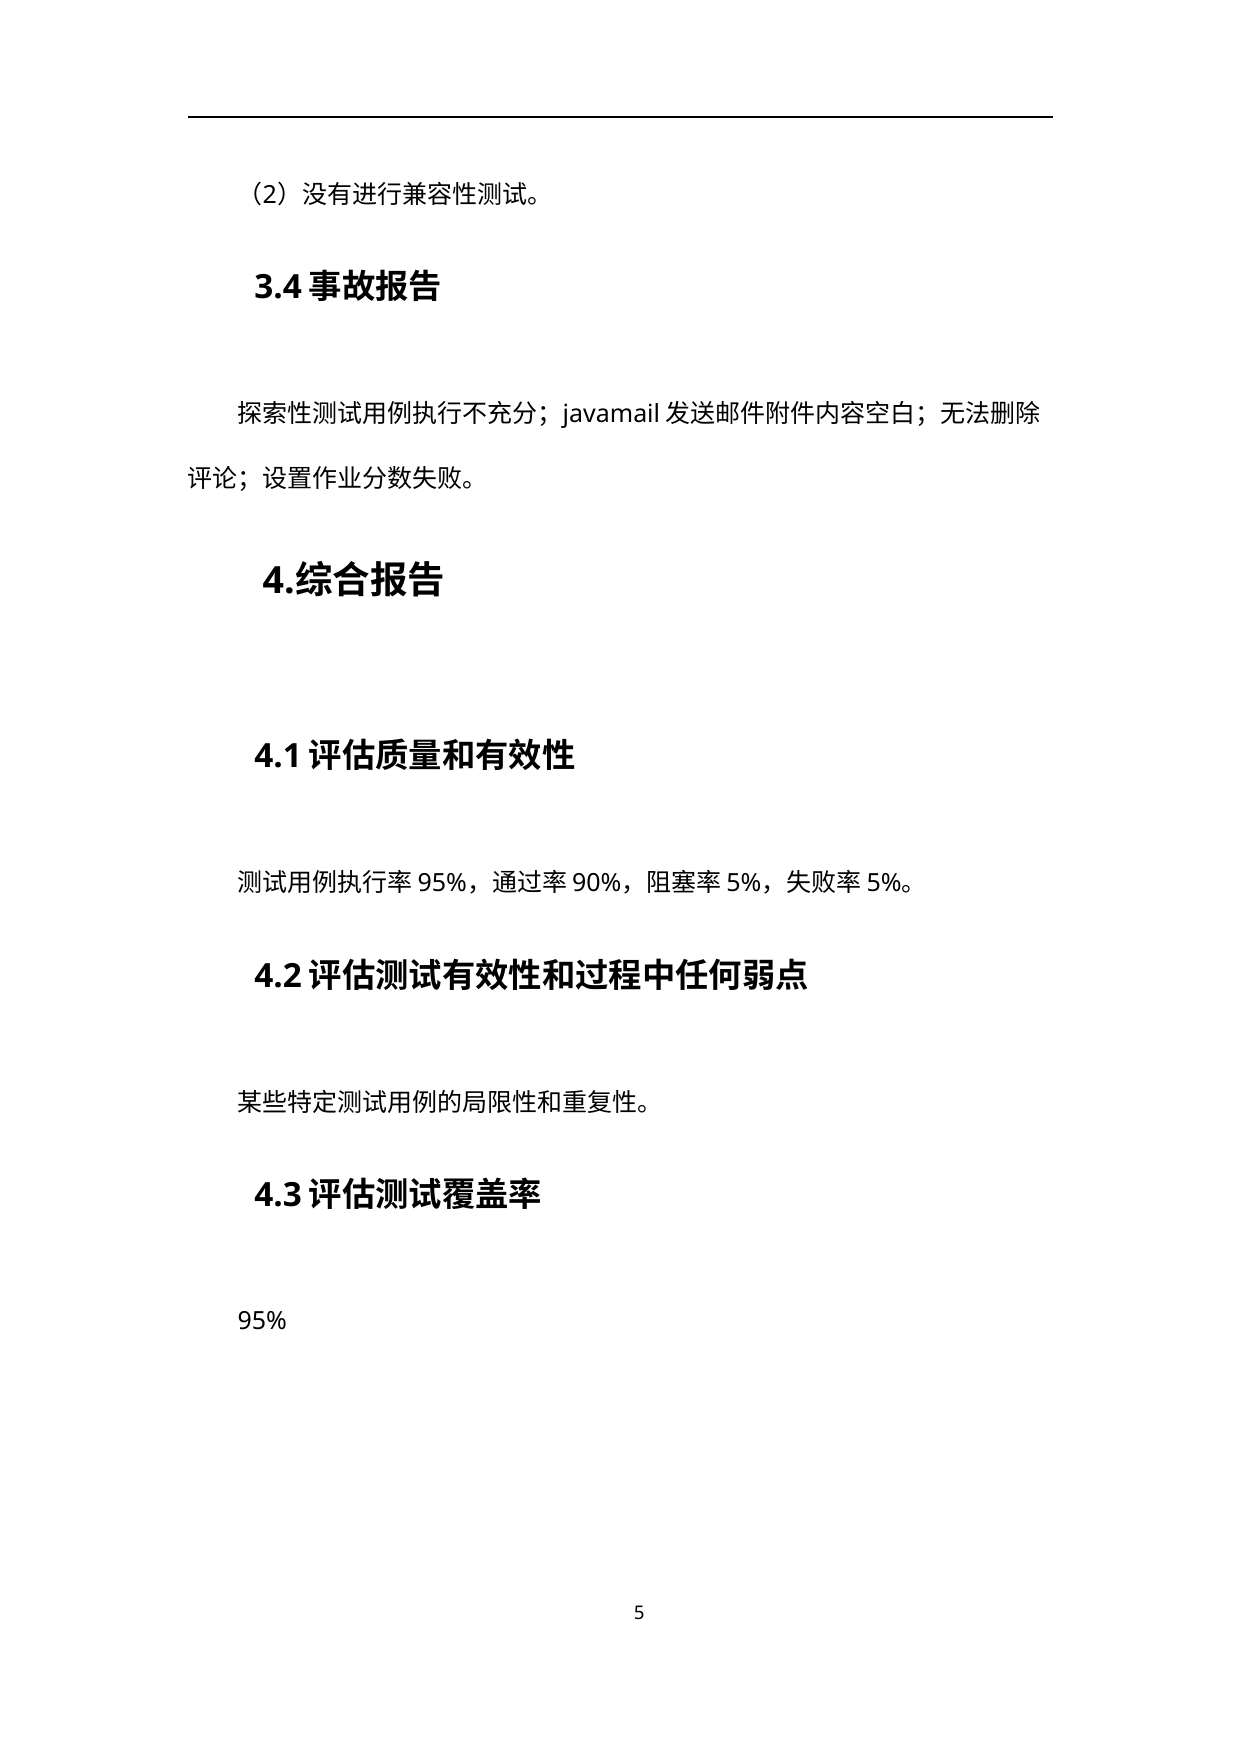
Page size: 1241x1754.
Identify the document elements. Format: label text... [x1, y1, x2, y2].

text （2）没有进行兼容性测试。 [187, 160, 1053, 225]
subtitle 4.3评估测试覆盖率 [187, 1160, 1053, 1225]
subtitle 3.4事故报告 [187, 252, 1053, 317]
text 测试用例执行率95%，通过率90%，阻塞率5%，失败率5%。 [187, 848, 1053, 913]
subtitle 4.综合报告 [187, 545, 1053, 610]
subtitle 4.2评估测试有效性和过程中任何弱点 [187, 940, 1053, 1005]
text 某些特定测试用例的局限性和重复性。 [187, 1068, 1053, 1133]
text 95% [187, 1287, 1053, 1352]
text 探索性测试用例执行不充分；javamail发送邮件附件内容空白；无法删除评论；设置作业分数失败。 [187, 379, 1053, 509]
subtitle 4.1评估质量和有效性 [187, 721, 1053, 786]
